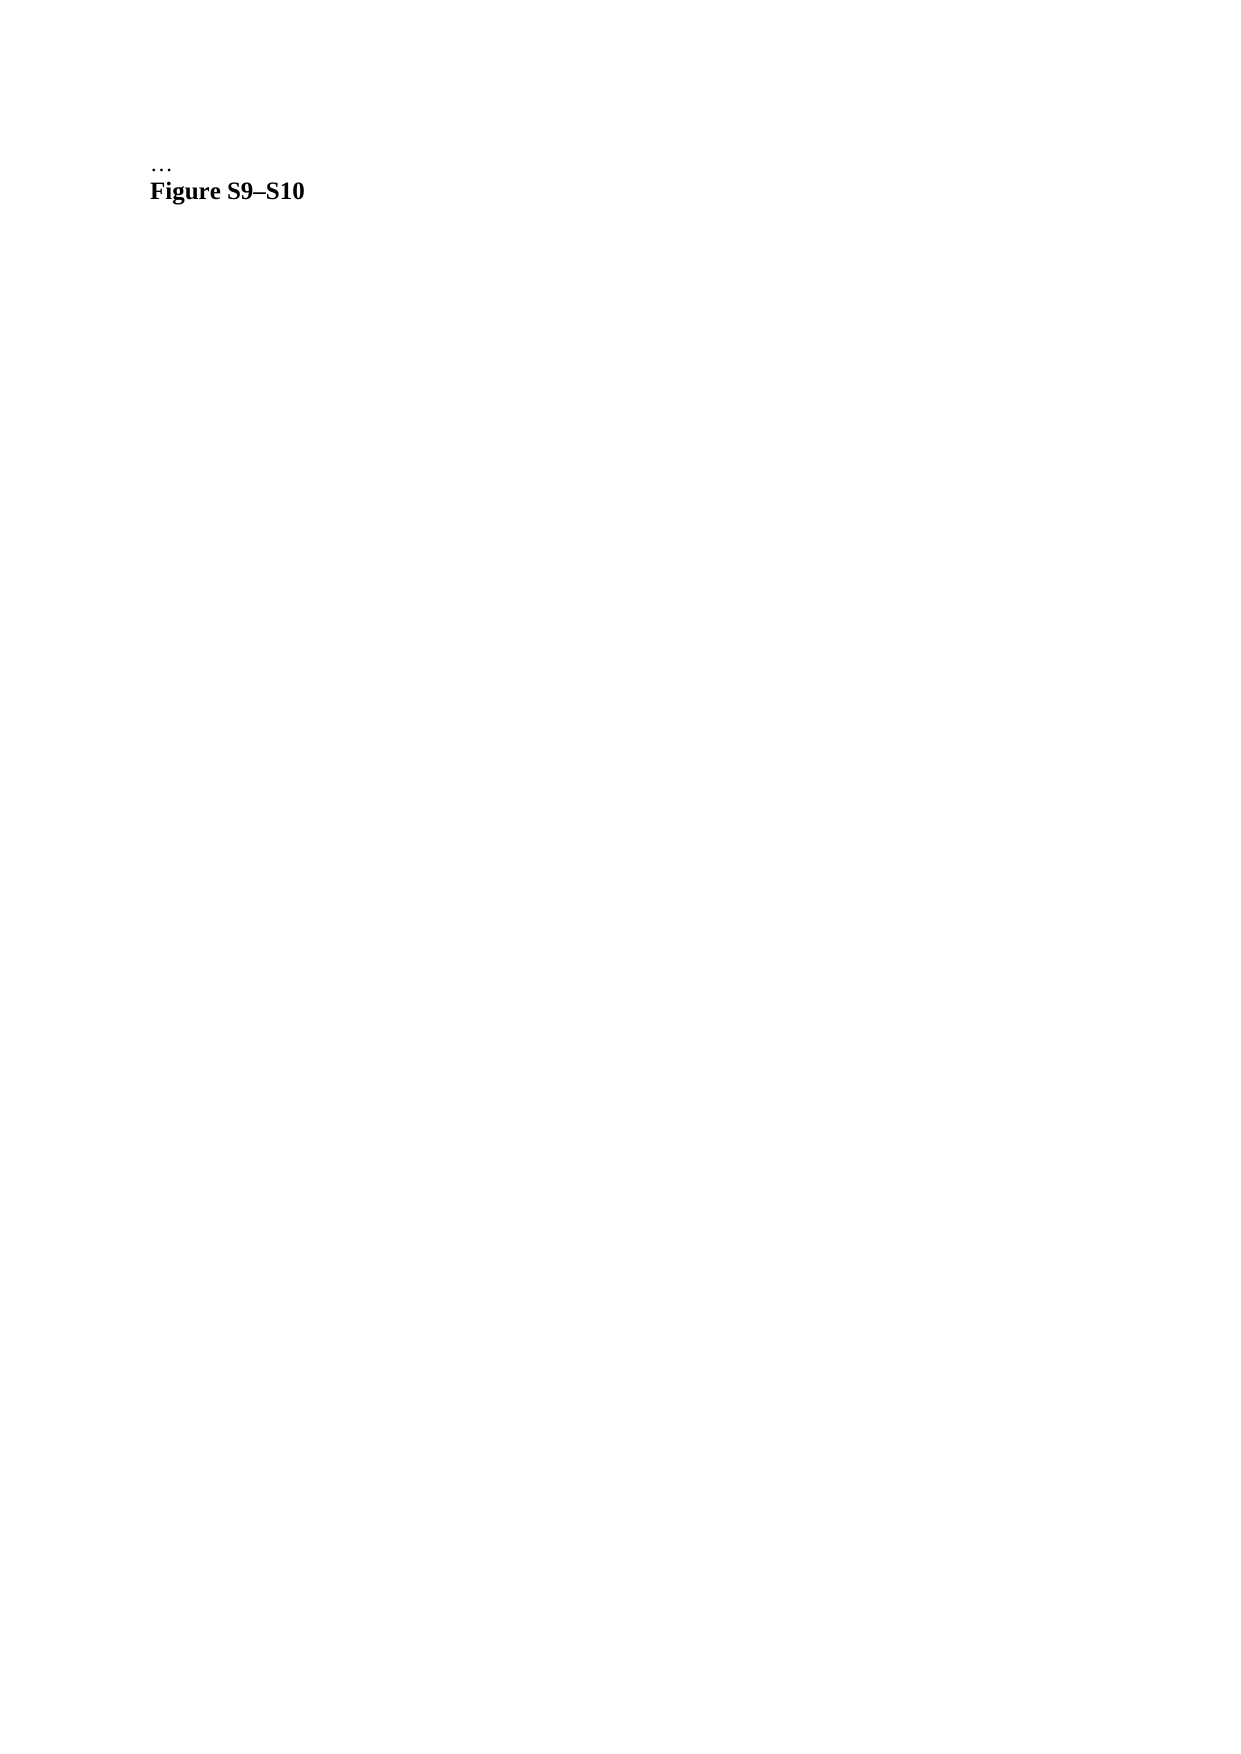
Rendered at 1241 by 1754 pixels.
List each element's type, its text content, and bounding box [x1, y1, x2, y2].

text … [150, 150, 1090, 176]
subtitle Figure S9–S10 [150, 176, 1090, 205]
